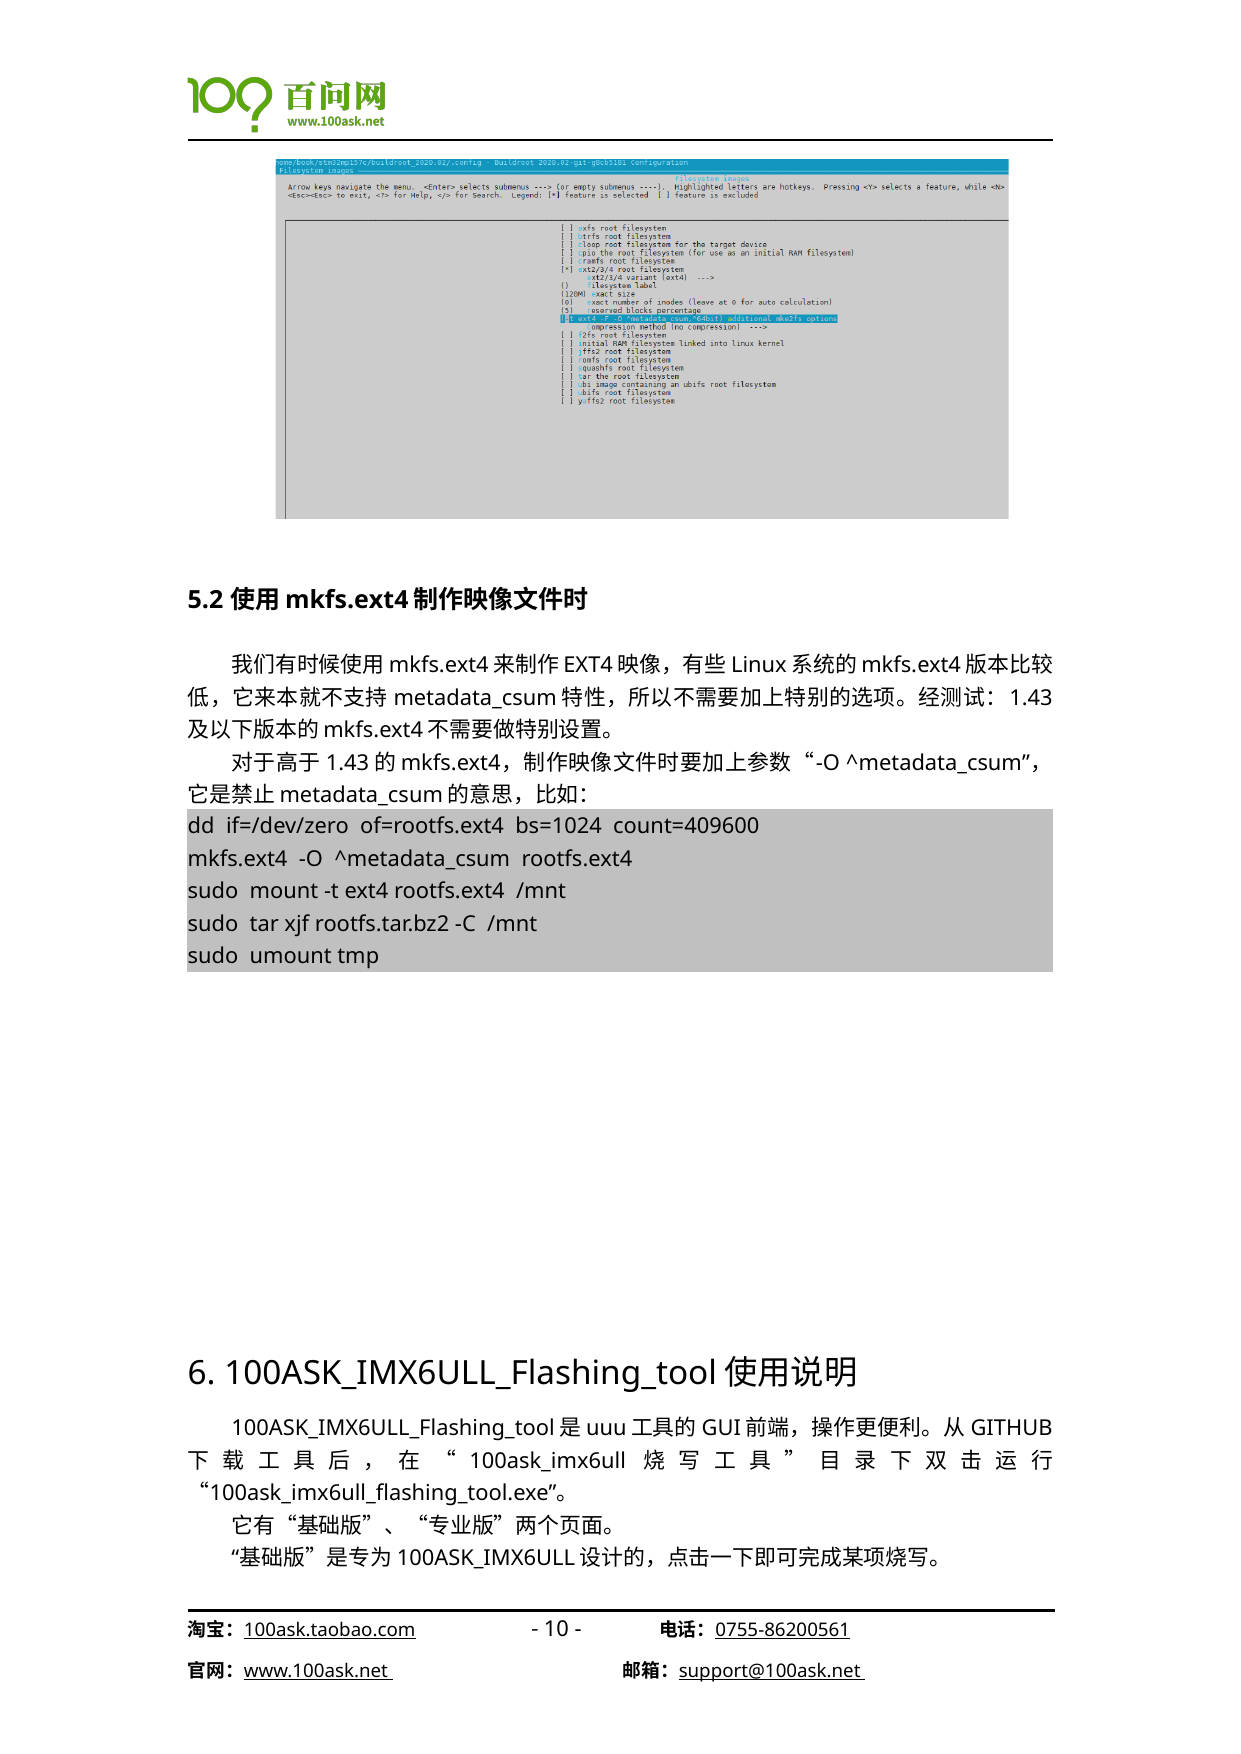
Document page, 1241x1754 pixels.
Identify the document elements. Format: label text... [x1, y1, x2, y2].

text 对于高于1.43的mkfs.ext4，制作映像文件时要加上参数“-O ^metadata_csum”，它是禁止metadata_csum的意思，比如： [187, 744, 1053, 809]
text “基础版”是专为100ASK_IMX6ULL设计的，点击一下即可完成某项烧写。 [187, 1540, 1053, 1573]
text sudo tar xjf rootfs.tar.bz2 -C /mnt [187, 907, 1053, 939]
text 100ASK_IMX6ULL_Flashing_tool是uuu工具的GUI前端，操作更便利。从GITHUB下载工具后，在“100ask_imx6ull烧写工具”目录下双击运行“100ask_imx6ull_flashing_tool.exe”。 [187, 1410, 1053, 1508]
text 我们有时候使用mkfs.ext4来制作EXT4映像，有些Linux系统的mkfs.ext4版本比较低，它来本就不支持metadata_csum特性，所以不需要加上特别的选项。经测试：1.43及以下版本的mkfs.ext4不需要做特别设置。 [187, 647, 1053, 744]
text dd if=/dev/zero of=rootfs.ext4 bs=1024 count=409600 [187, 809, 1053, 842]
picture [187, 77, 386, 138]
text mkfs.ext4 -O ^metadata_csum rootfs.ext4 [187, 842, 1053, 874]
text 5.2 使用mkfs.ext4制作映像文件时 [187, 565, 1053, 630]
text 它有“基础版”、“专业版”两个页面。 [187, 1508, 1053, 1540]
picture [275, 159, 1009, 519]
text sudo mount -t ext4 rootfs.ext4 /mnt [187, 874, 1053, 907]
text sudo umount tmp [187, 939, 1053, 972]
list 6. 100ASK_IMX6ULL_Flashing_tool使用说明 [187, 1345, 1053, 1394]
